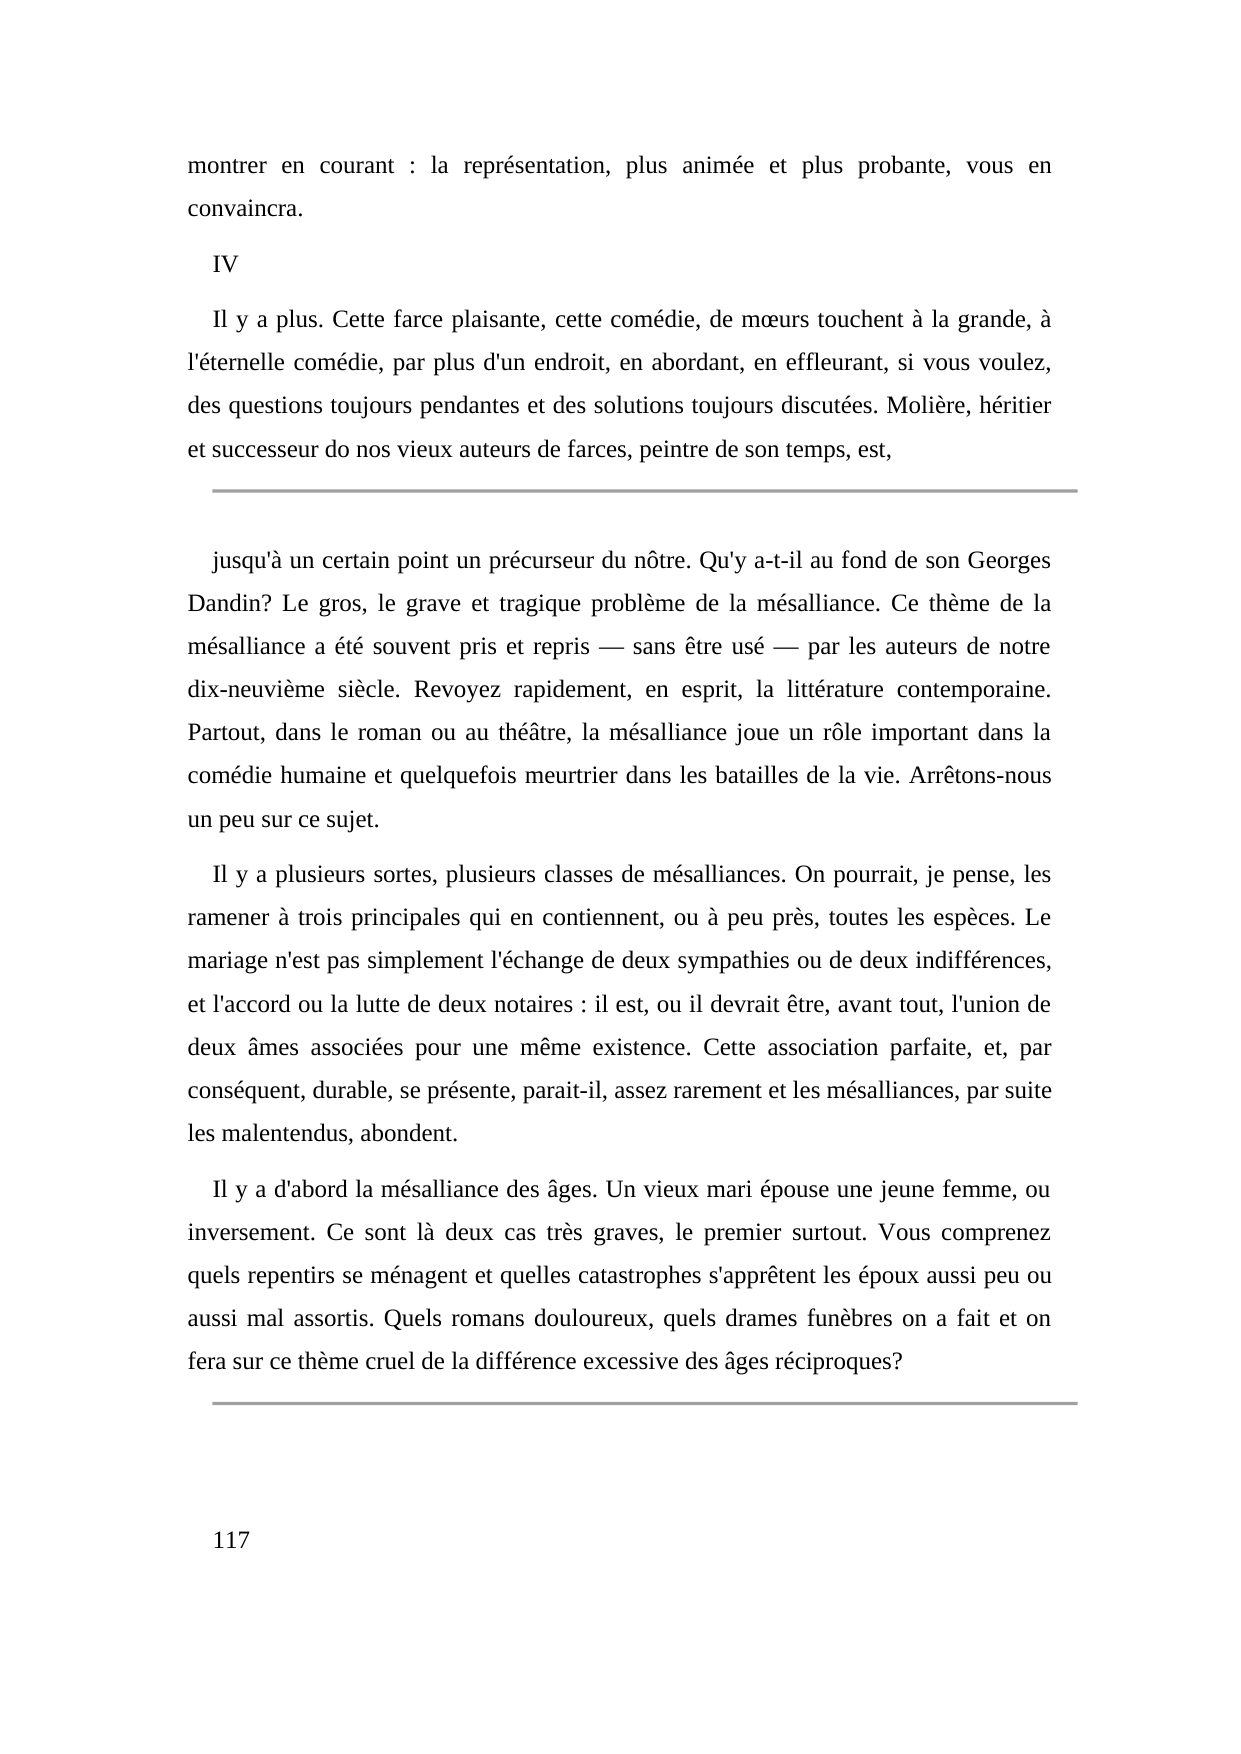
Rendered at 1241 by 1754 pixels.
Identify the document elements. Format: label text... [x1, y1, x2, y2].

text IV [187, 249, 1053, 277]
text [187, 150, 1053, 222]
text Il y a d'abord la mésalliance des âges. Un vieux mari épouse une jeune femme, ou inversement. Ce sont là deux cas très graves, le premier surtout. Vous comprenez quels repentirs se ménagent et quelles catastrophes s'apprêtent les époux aussi peu ou aussi mal assortis. Quels romans douloureux, quels drames funèbres on a fait et on fera sur ce thème cruel de la différence excessive des âges réciproques? [187, 1174, 1053, 1375]
text jusqu'à un certain point un précurseur du nôtre. Qu'y a-t-il au fond de son Georges Dandin? Le gros, le grave et tragique problème de la mésalliance. Ce thème de la mésalliance a été souvent pris et repris — sans être usé — par les auteurs de notre dix-neuvième siècle. Revoyez rapidement, en esprit, la littérature contemporaine. Partout, dans le roman ou au théâtre, la mésalliance joue un rôle important dans la comédie humaine et quelquefois meurtrier dans les batailles de la vie. Arrêtons-nous un peu sur ce sujet. [187, 545, 1053, 832]
text Il y a plus. Cette farce plaisante, cette comédie, de mœurs touchent à la grande, à l'éternelle comédie, par plus d'un endroit, en abordant, en effleurant, si vous voulez, des questions toujours pendantes et des solutions toujours discutées. Molière, héritier et successeur do nos vieux auteurs de farces, peintre de son temps, est, [187, 304, 1053, 462]
text Il y a plusieurs sortes, plusieurs classes de mésalliances. On pourrait, je pense, les ramener à trois principales qui en contiennent, ou à peu près, toutes les espèces. Le mariage n'est pas simplement l'échange de deux sympathies ou de deux indifférences, et l'accord ou la lutte de deux notaires : il est, ou il devrait être, avant tout, l'union de deux âmes associées pour une même existence. Cette association parfaite, et, par conséquent, durable, se présente, parait-il, assez rarement et les mésalliances, par suite les malentendus, abondent. [187, 859, 1053, 1147]
